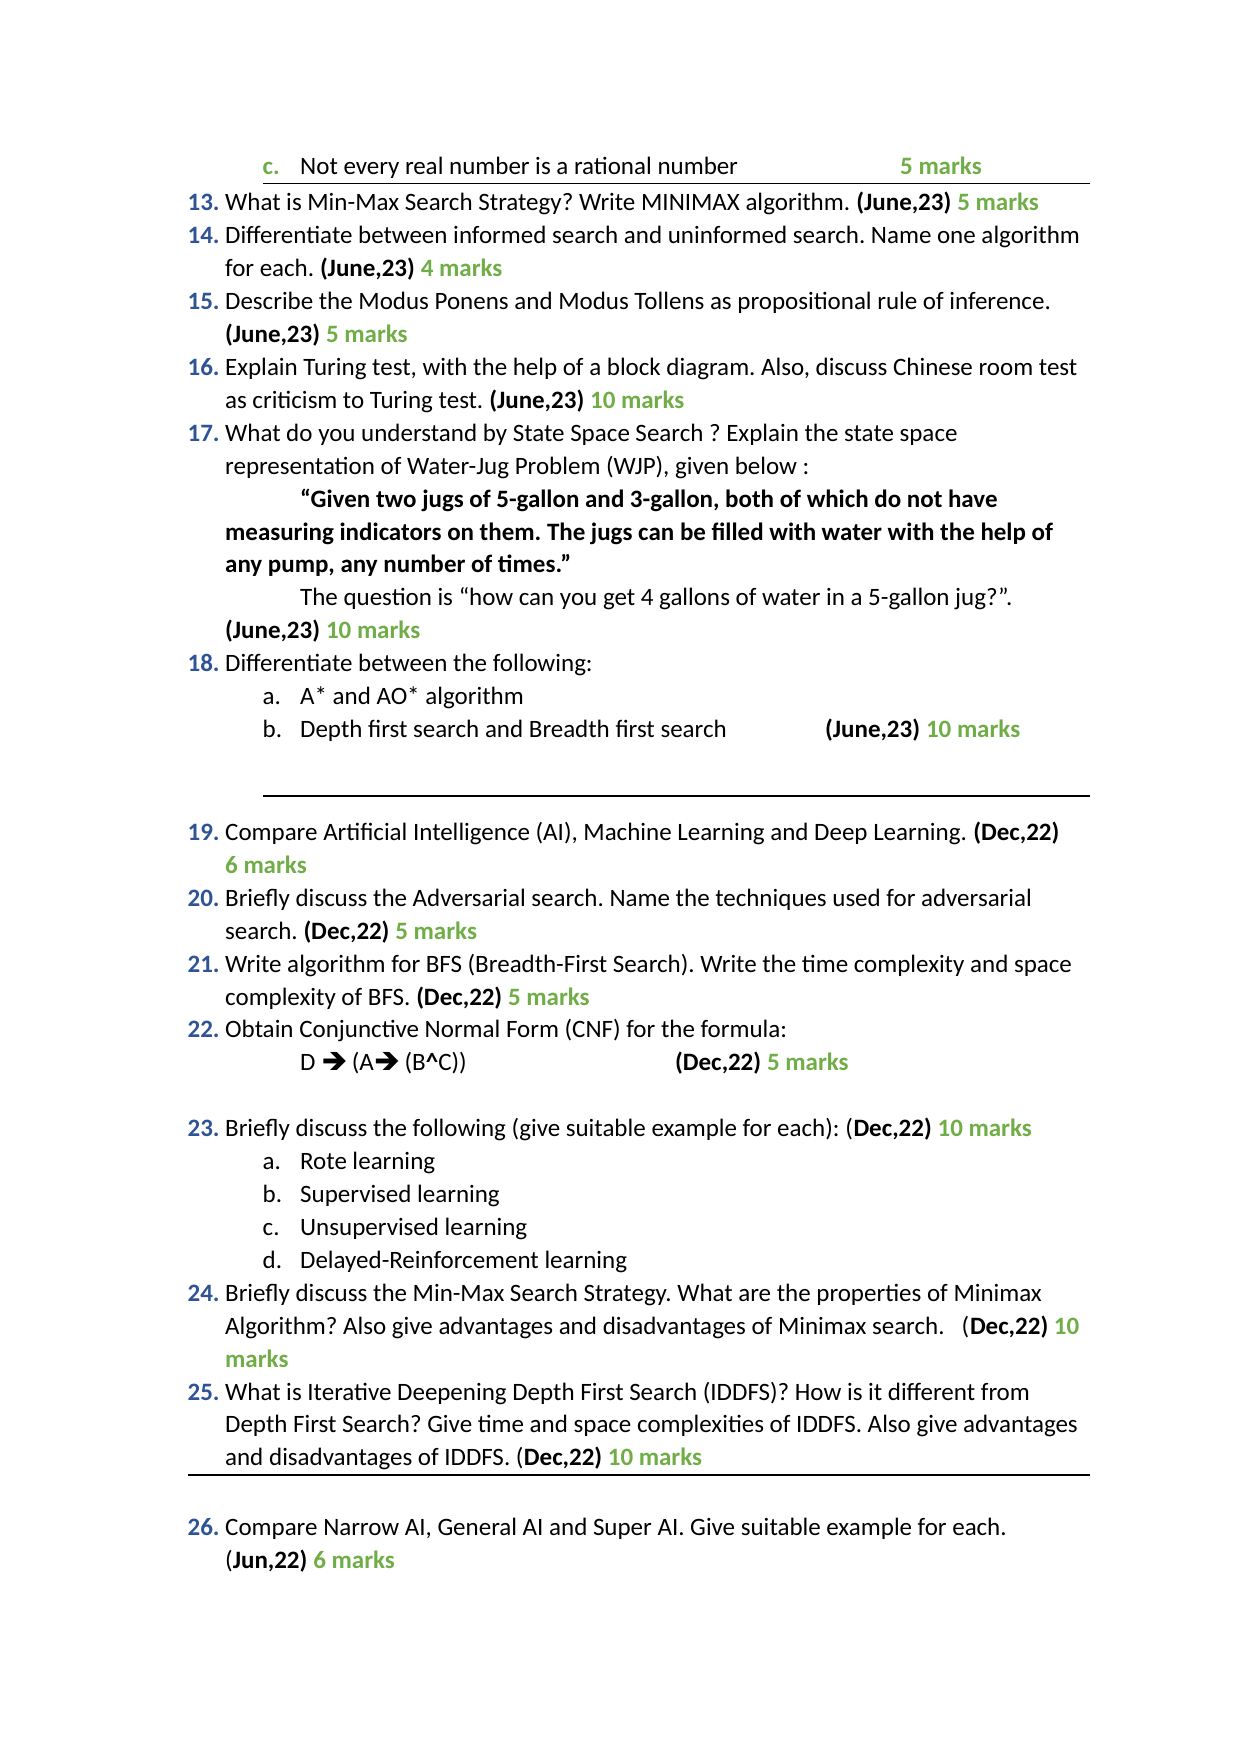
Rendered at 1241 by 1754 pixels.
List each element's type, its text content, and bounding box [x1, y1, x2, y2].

list A* and AO* algorithm [262, 680, 1090, 711]
list Briefly discuss the Min-Max Search Strategy. What are the properties of Minimax Algorithm? Also give advantages and disadvantages of Minimax search. (Dec,22) 10 marks [187, 1277, 1090, 1373]
list Delayed-Reinforcement learning [262, 1244, 1090, 1274]
list Supervised learning [262, 1178, 1090, 1209]
list What do you understand by State Space Search ? Explain the state space representation of Water-Jug Problem (WJP), given below : [187, 417, 1090, 480]
list Compare Narrow AI, General AI and Super AI. Give suitable example for each. (Jun,22) 6 marks [187, 1511, 1090, 1574]
list Write algorithm for BFS (Breadth-First Search). Write the time complexity and space complexity of BFS. (Dec,22) 5 marks [187, 948, 1090, 1011]
list Depth first search and Breadth first search (June,23) 10 marks [262, 713, 1090, 744]
list Obtain Conjunctive Normal Form (CNF) for the formula: [187, 1013, 1090, 1044]
list Compare Artificial Intelligence (AI), Machine Learning and Deep Learning. (Dec,22) 6 marks [187, 816, 1090, 879]
list Explain Turing test, with the help of a block diagram. Also, discuss Chinese room test as criticism to Turing test. (June,23) 10 marks [187, 351, 1090, 414]
list What is Iterative Deepening Depth First Search (IDDFS)? How is it different from Depth First Search? Give time and space complexities of IDDFS. Also give advantages and disadvantages of IDDFS. (Dec,22) 10 marks [187, 1376, 1090, 1476]
list Not every real number is a rational number 5 marks [262, 150, 1090, 184]
list The question is “how can you get 4 gallons of water in a 5-gallon jug?”. (June,23) 10 marks [225, 582, 1090, 645]
list Briefly discuss the Adversarial search. Name the techniques used for adversarial search. (Dec,22) 5 marks [187, 882, 1090, 945]
list Briefly discuss the following (give suitable example for each): (Dec,22) 10 marks [187, 1112, 1090, 1143]
list D (A (B^C)) (Dec,22) 5 marks [225, 1046, 1090, 1077]
list Describe the Modus Ponens and Modus Tollens as propositional rule of inference. (June,23) 5 marks [187, 285, 1090, 349]
list Unsupervised learning [262, 1211, 1090, 1242]
list Rote learning [262, 1145, 1090, 1176]
list What is Min-Max Search Strategy? Write MINIMAX algorithm. (June,23) 5 marks [187, 187, 1090, 217]
list Differentiate between informed search and uninformed search. Name one algorithm for each. (June,23) 4 marks [187, 219, 1090, 283]
list “Given two jugs of 5-gallon and 3-gallon, both of which do not have measuring indicators on them. The jugs can be filled with water with the help of any pump, any number of times.” [225, 483, 1090, 579]
list Differentiate between the following: [187, 647, 1090, 678]
